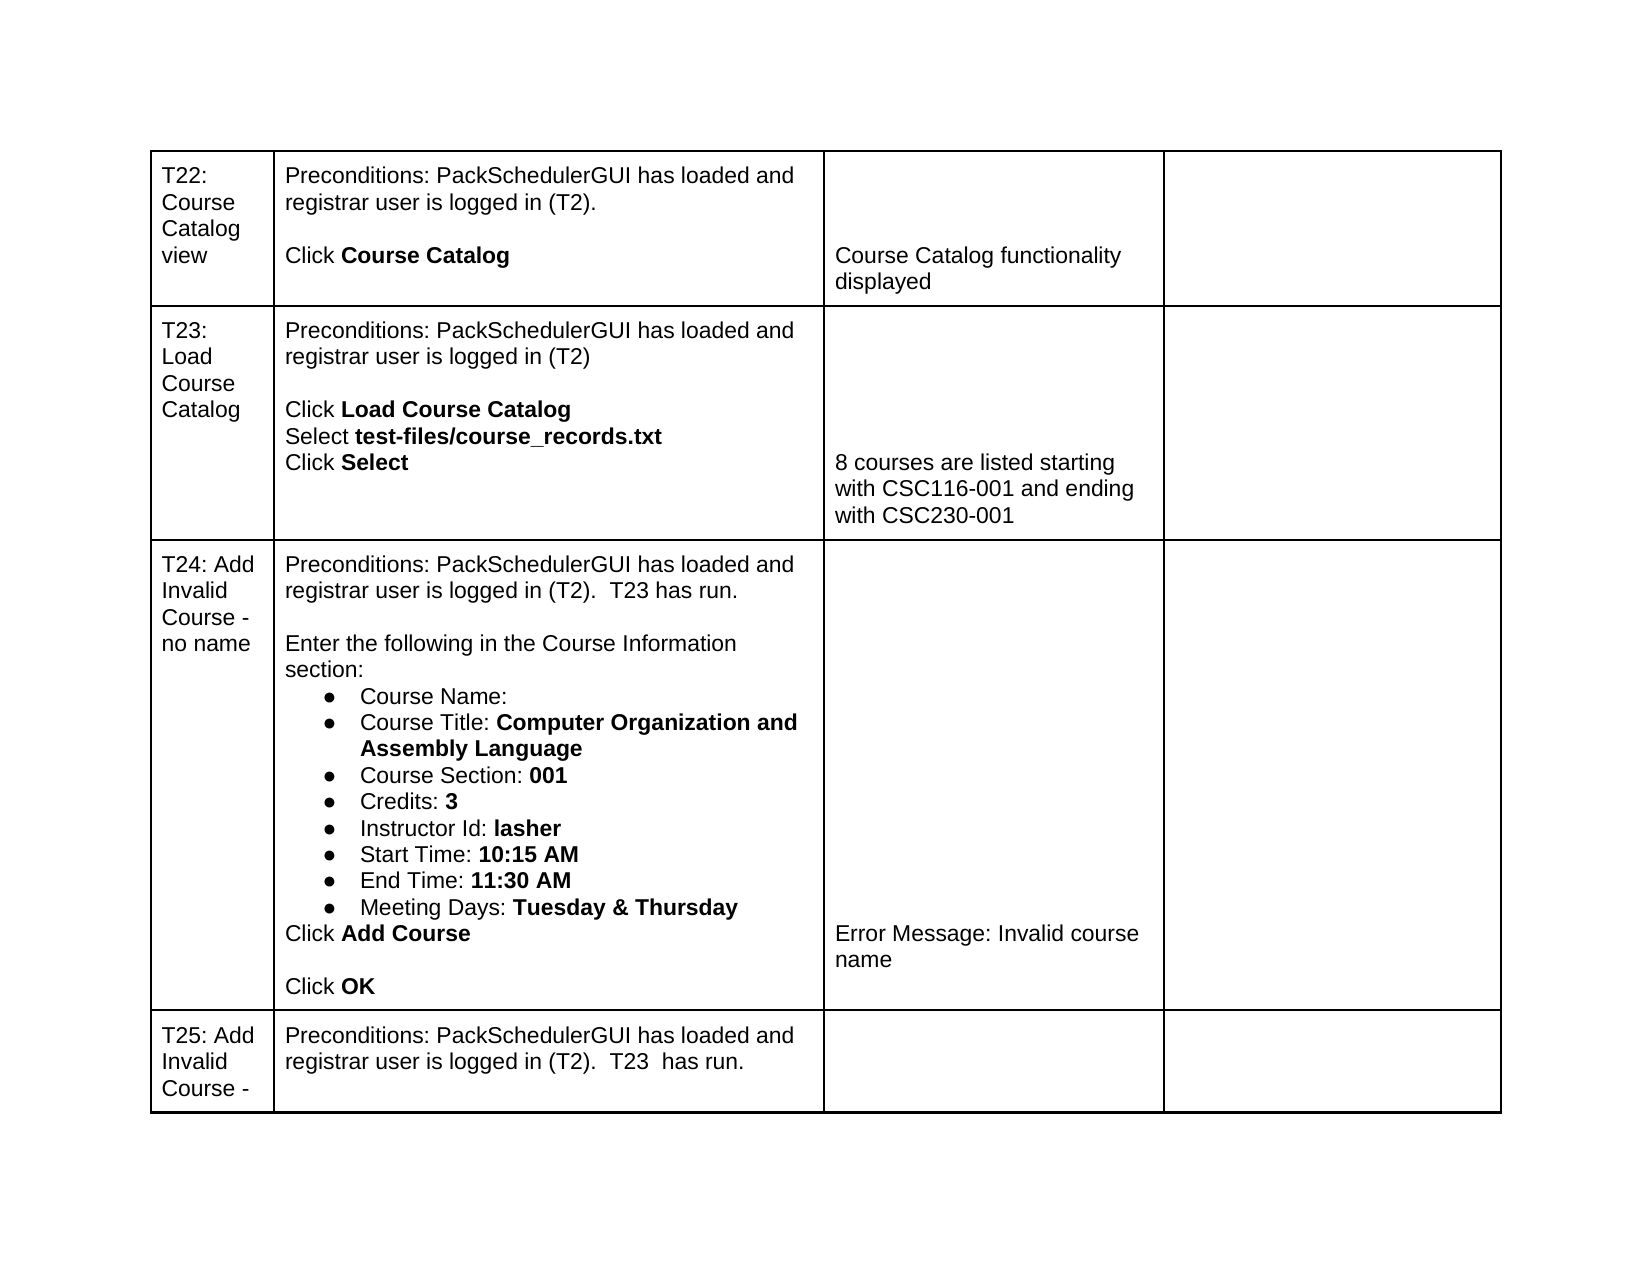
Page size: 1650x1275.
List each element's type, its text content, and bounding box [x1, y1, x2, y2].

table_cell [1165, 1011, 1500, 1111]
table_cell 8 courses are listed starting with CSC116-001 and ending with CSC230-001 [825, 307, 1163, 538]
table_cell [152, 1011, 273, 1111]
table_cell T24: Add Invalid Course - no name [152, 541, 273, 1009]
table_cell [1165, 307, 1500, 538]
table_cell T23: Load Course Catalog [152, 307, 273, 538]
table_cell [275, 1011, 823, 1111]
table_cell Preconditions: PackSchedulerGUI has loaded and registrar user is logged in (T2). Click Course Catalog [275, 152, 823, 305]
table_cell T22: Course Catalog view [152, 152, 273, 305]
table_cell Preconditions: PackSchedulerGUI has loaded and registrar user is logged in (T2) Click Load Course Catalog Select test-files/course_records.txt Click Select [275, 307, 823, 538]
table_cell [1165, 541, 1500, 1009]
table_cell Course Catalog functionality displayed [825, 152, 1163, 305]
table_cell Preconditions: PackSchedulerGUI has loaded and registrar user is logged in (T2). T23 has run. Enter the following in the Course Information section: Course Name: Course Title: Computer Organization and Assembly Language Course Section: 001 Credits: 3 Instructor Id: lasher Start Time: 10:15 AM End Time: 11:30 AM Meeting Days: Tuesday & Thursday Click Add Course Click OK [275, 541, 823, 1009]
table_cell Error Message: Invalid course name [825, 541, 1163, 1009]
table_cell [825, 1011, 1163, 1111]
table_cell [1165, 152, 1500, 305]
